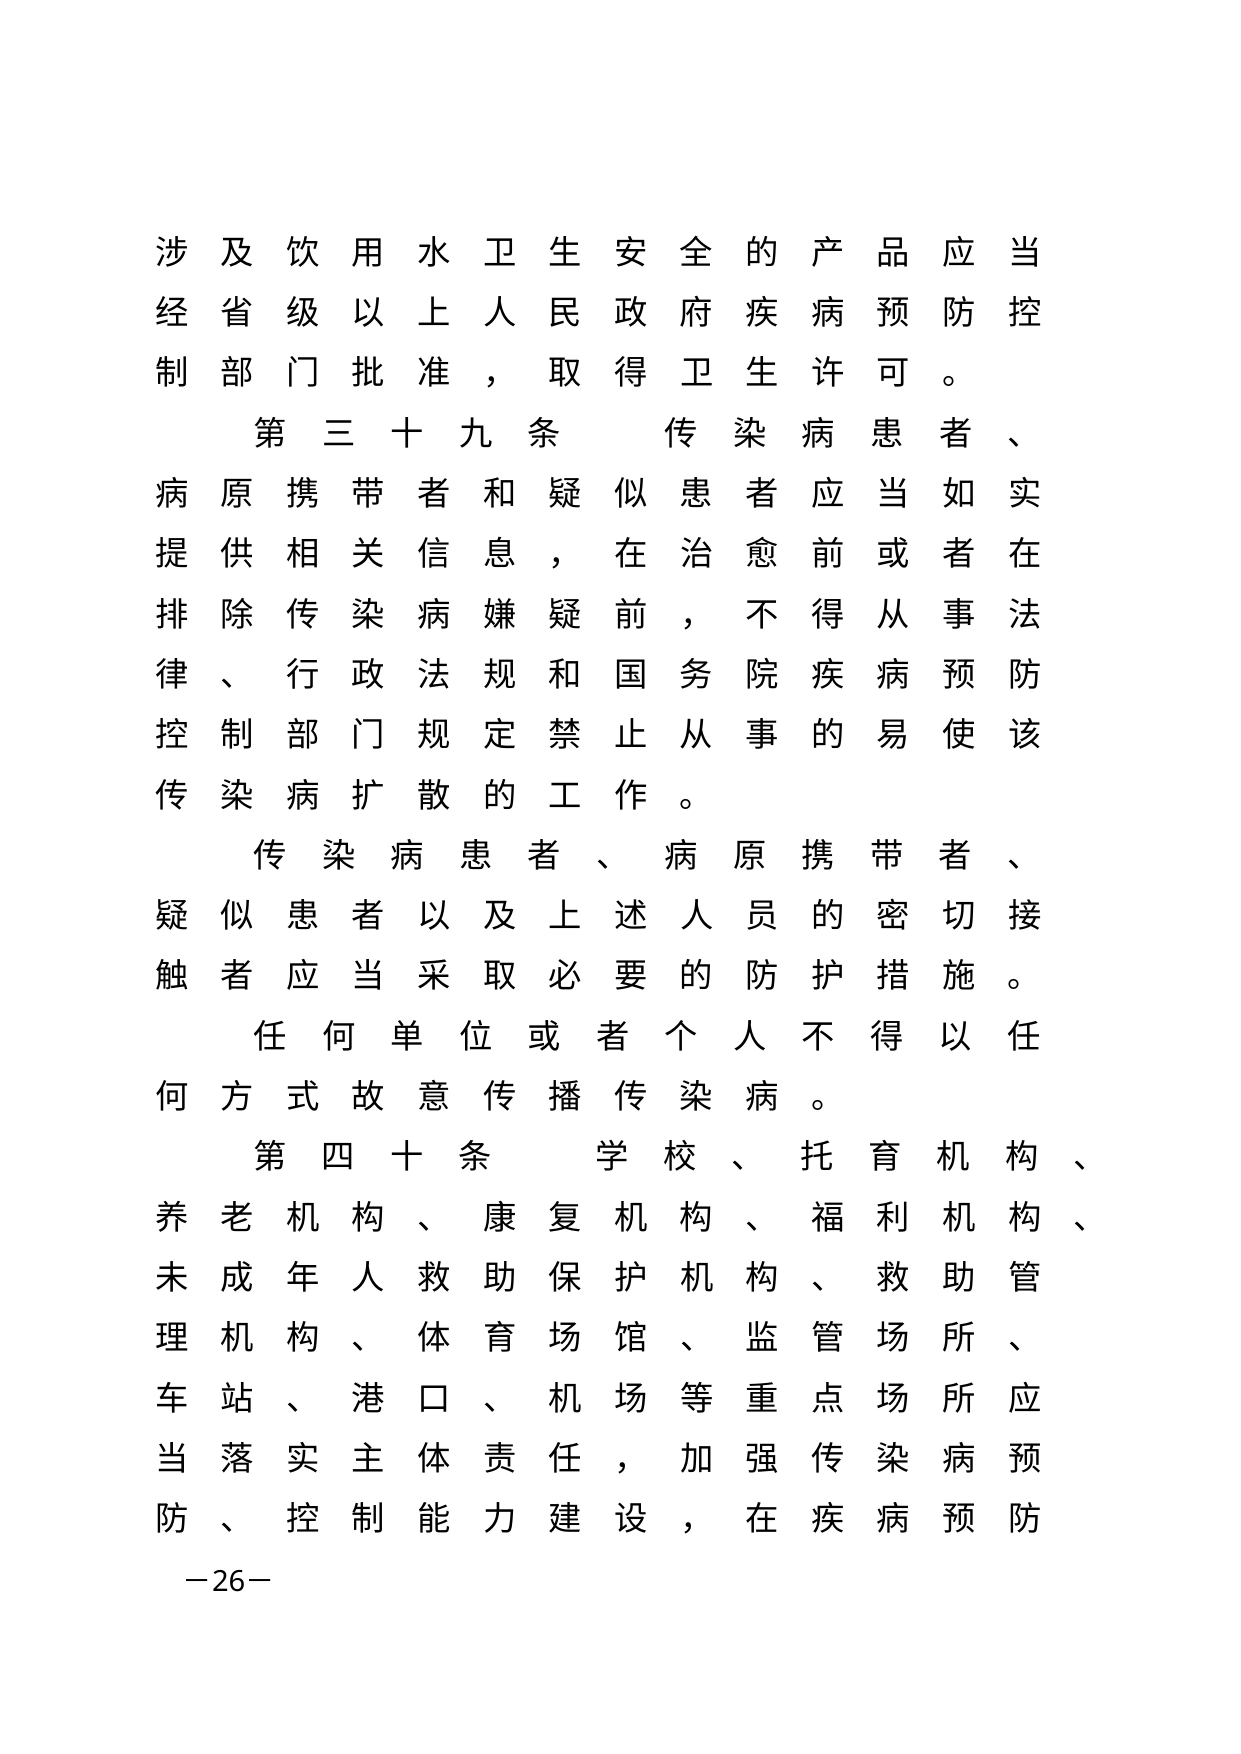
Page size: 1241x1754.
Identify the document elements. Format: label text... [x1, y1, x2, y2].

text 饮用水供水单位应当经设区的市级或者县级人民政府疾病预防控制部门批准，取得卫生许可。涉及饮用水卫生安全的产品应当经省级以上人民政府疾病预防控制部门批准，取得卫生许可。 [155, 219, 1073, 400]
text 任何单位或者个人不得以任何方式故意传播传染病。 [155, 1003, 1073, 1124]
text 传染病患者、病原携带者、疑似患者以及上述人员的密切接触者应当采取必要的防护措施。 [155, 823, 1073, 1003]
text 第四十条 学校、托育机构、养老机构、康复机构、福利机构、未成年人救助保护机构、救助管理机构、体育场馆、监管场所、车站、港口、机场等重点场所应当落实主体责任，加强传染病预防、控制能力建设，在疾病预防控制机构指导下开展传染病预防、控制工作。 [155, 1124, 1073, 1546]
text 第三十九条 传染病患者、病原携带者和疑似患者应当如实提供相关信息，在治愈前或者在排除传染病嫌疑前，不得从事法律、行政法规和国务院疾病预防控制部门规定禁止从事的易使该传染病扩散的工作。 [155, 400, 1073, 823]
